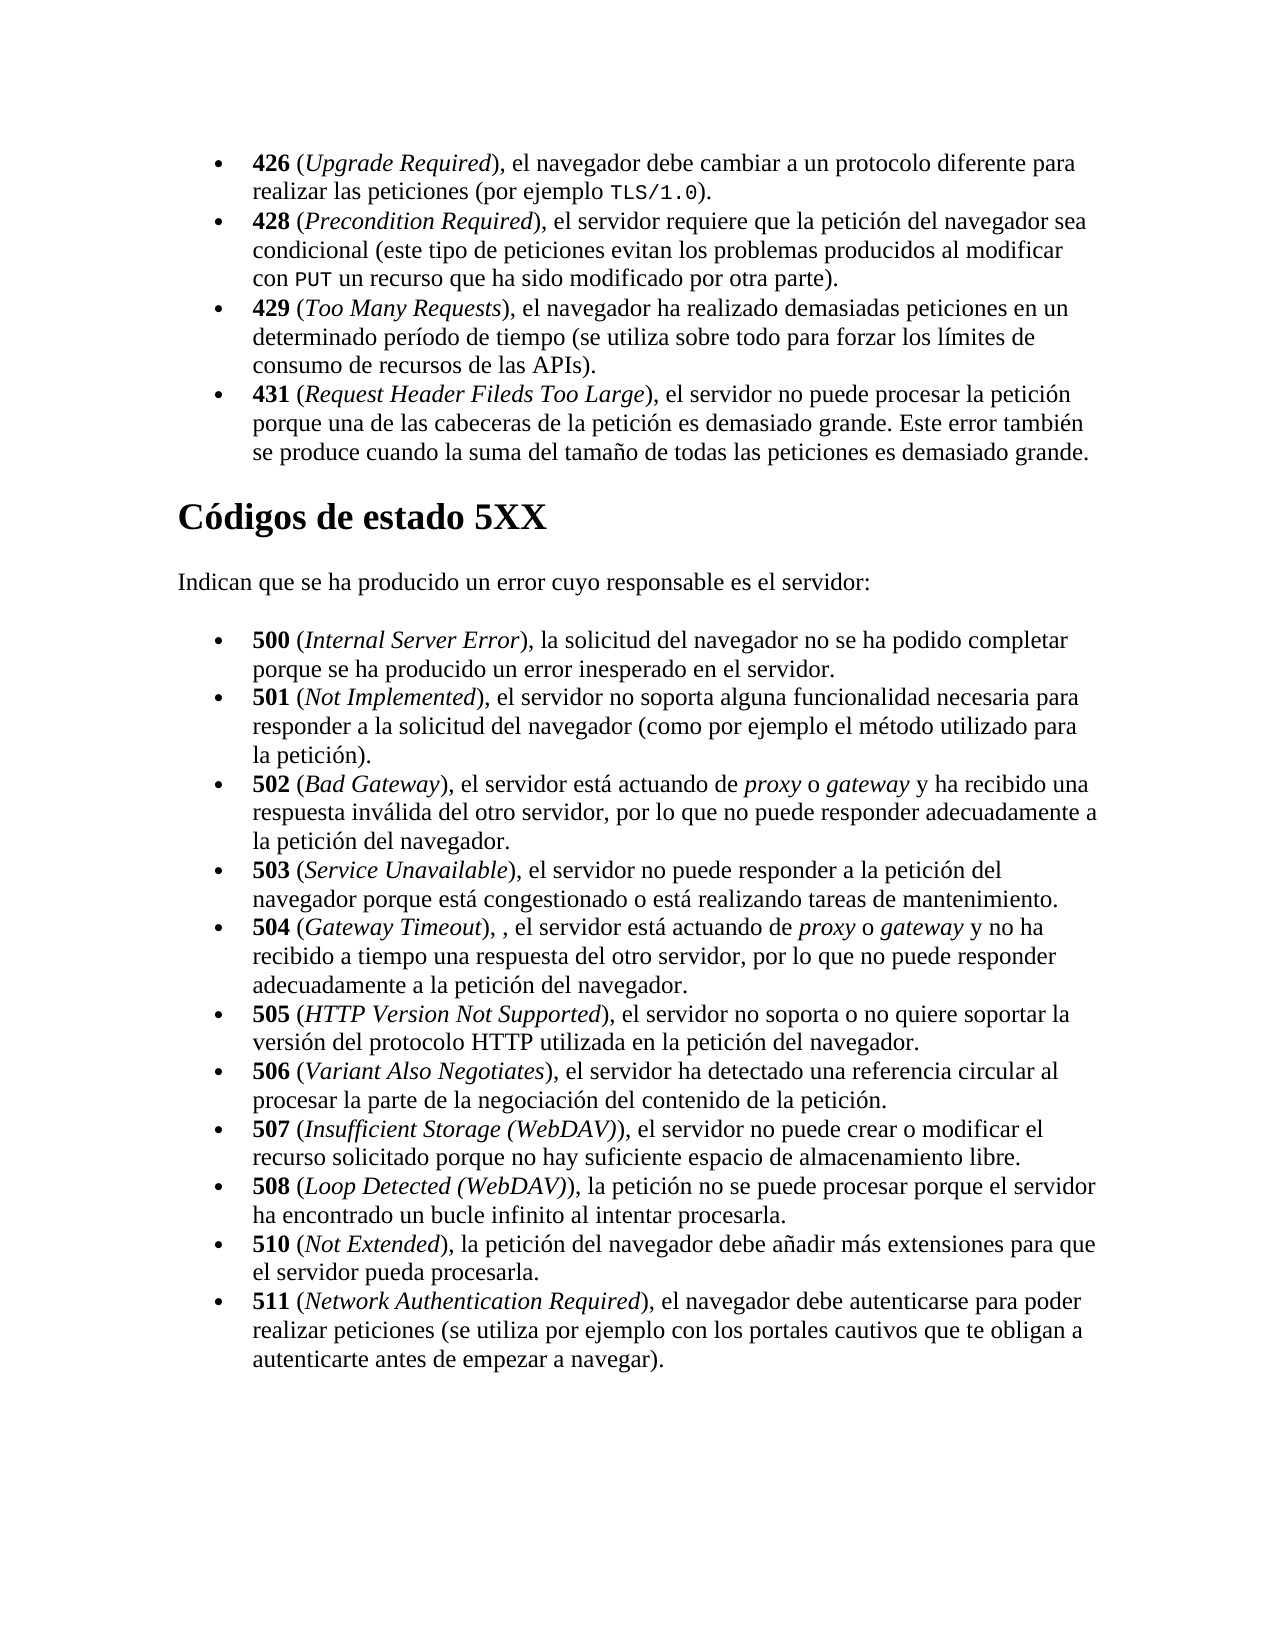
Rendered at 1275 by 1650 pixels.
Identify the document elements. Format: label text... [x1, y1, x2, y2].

list 504 (Gateway Timeout), , el servidor está actuando de proxy o gateway y no ha recibido a tiempo una respuesta del otro servidor, por lo que no puede responder adecuadamente a la petición del navegador. [215, 912, 1098, 999]
list 426 (Upgrade Required), el navegador debe cambiar a un protocolo diferente para realizar las peticiones (por ejemplo TLS/1.0). [215, 148, 1098, 206]
list 500 (Internal Server Error), la solicitud del navegador no se ha podido completar porque se ha producido un error inesperado en el servidor. [215, 625, 1098, 682]
list 428 (Precondition Required), el servidor requiere que la petición del navegador sea condicional (este tipo de peticiones evitan los problemas producidos al modificar con PUT un recurso que ha sido modificado por otra parte). [215, 206, 1098, 293]
list 510 (Not Extended), la petición del navegador debe añadir más extensiones para que el servidor pueda procesarla. [215, 1229, 1098, 1286]
list 431 (Request Header Fileds Too Large), el servidor no puede procesar la petición porque una de las cabeceras de la petición es demasiado grande. Este error también se produce cuando la suma del tamaño de todas las peticiones es demasiado grande. [215, 379, 1098, 466]
list 503 (Service Unavailable), el servidor no puede responder a la petición del navegador porque está congestionado o está realizando tareas de mantenimiento. [215, 855, 1098, 912]
list 508 (Loop Detected (WebDAV)), la petición no se puede procesar porque el servidor ha encontrado un bucle infinito al intentar procesarla. [215, 1171, 1098, 1229]
list 429 (Too Many Requests), el navegador ha realizado demasiadas peticiones en un determinado período de tiempo (se utiliza sobre todo para forzar los límites de consumo de recursos de las APIs). [215, 293, 1098, 379]
list 502 (Bad Gateway), el servidor está actuando de proxy o gateway y ha recibido una respuesta inválida del otro servidor, por lo que no puede responder adecuadamente a la petición del navegador. [215, 769, 1098, 855]
list 507 (Insufficient Storage (WebDAV)), el servidor no puede crear o modificar el recurso solicitado porque no hay suficiente espacio de almacenamiento libre. [215, 1114, 1098, 1171]
list 506 (Variant Also Negotiates), el servidor ha detectado una referencia circular al procesar la parte de la negociación del contenido de la petición. [215, 1056, 1098, 1114]
list 505 (HTTP Version Not Supported), el servidor no soporta o no quiere soportar la versión del protocolo HTTP utilizada en la petición del navegador. [215, 999, 1098, 1056]
text Indican que se ha producido un error cuyo responsable es el servidor: [177, 567, 1098, 596]
list 501 (Not Implemented), el servidor no soporta alguna funcionalidad necesaria para responder a la solicitud del navegador (como por ejemplo el método utilizado para la petición). [215, 682, 1098, 769]
list 511 (Network Authentication Required), el navegador debe autenticarse para poder realizar peticiones (se utiliza por ejemplo con los portales cautivos que te obligan a autenticarte antes de empezar a navegar). [215, 1286, 1098, 1372]
text Códigos de estado 5XX [177, 495, 1098, 538]
